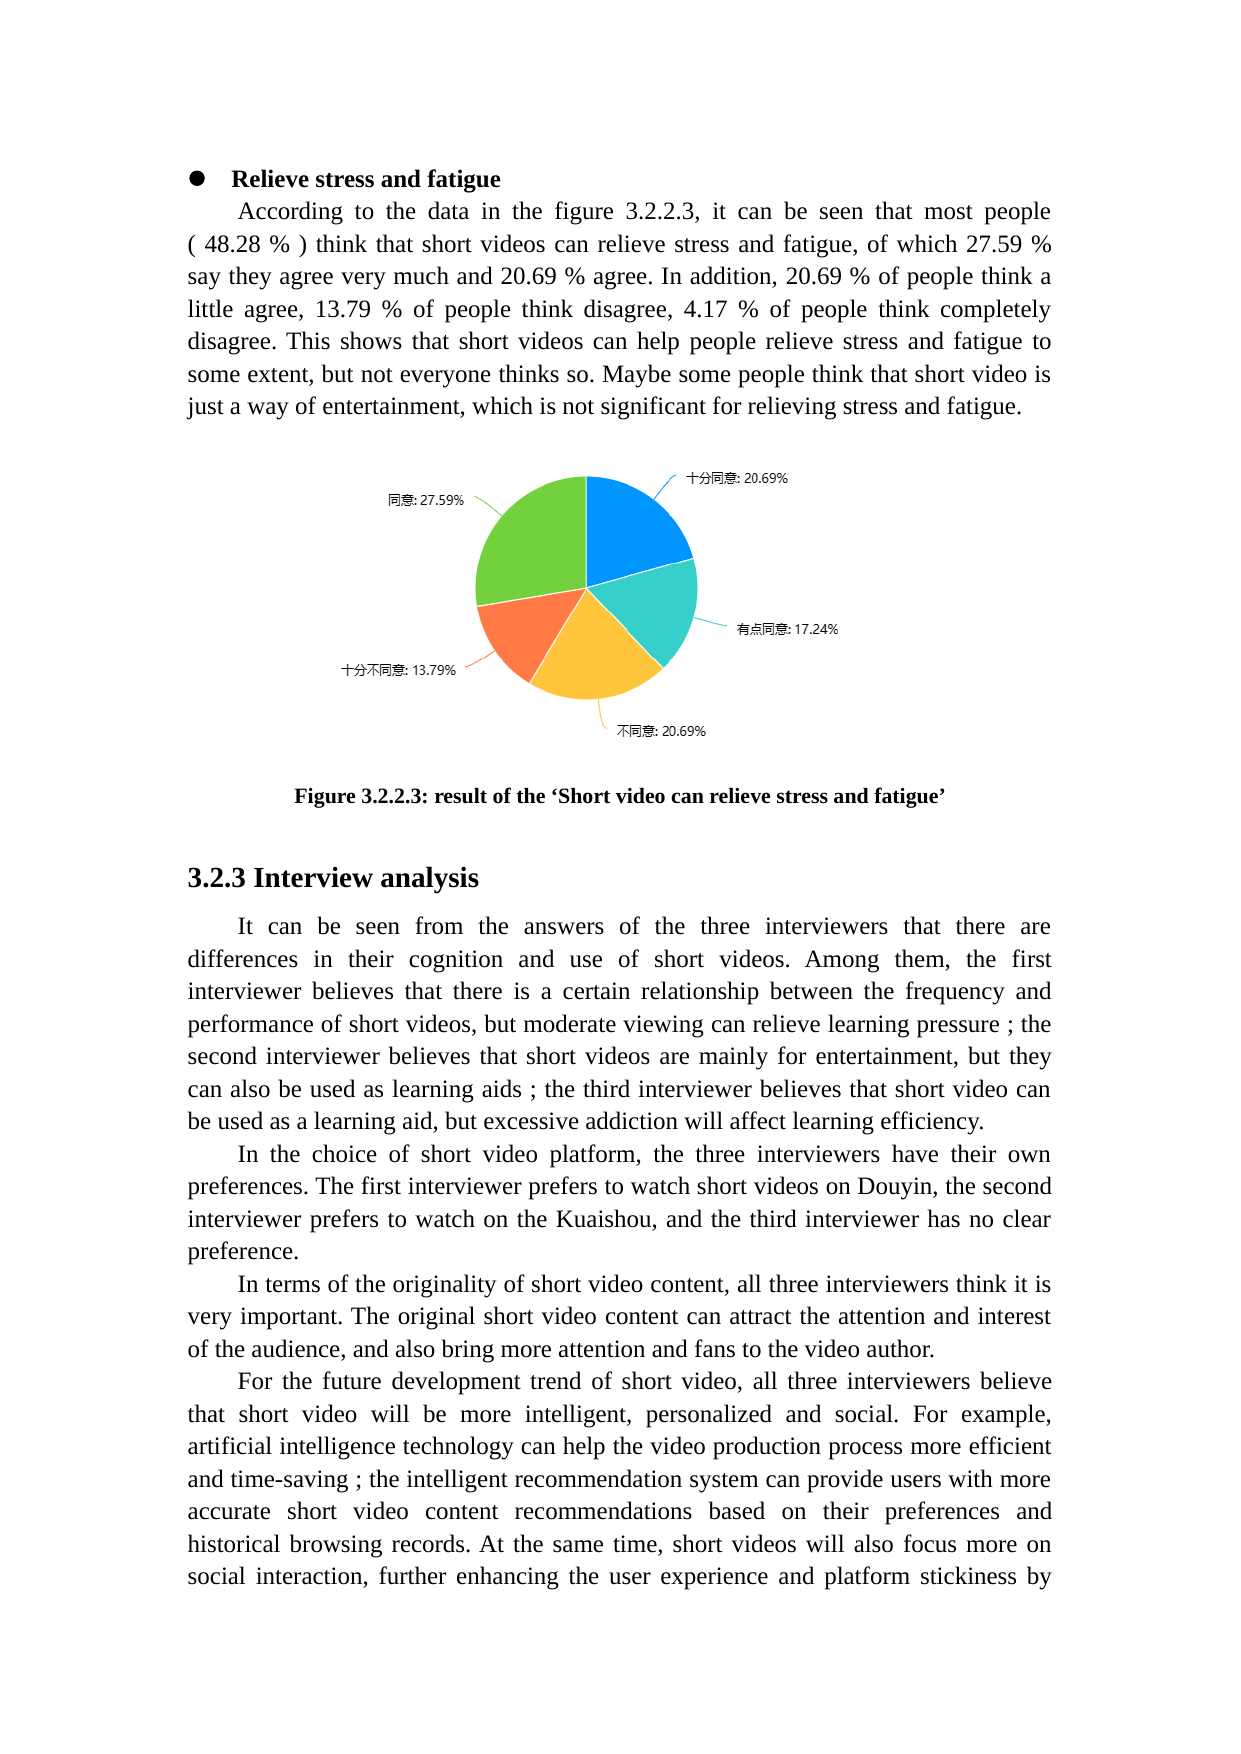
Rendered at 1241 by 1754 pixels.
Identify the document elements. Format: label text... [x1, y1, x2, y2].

text In terms of the originality of short video content, all three interviewers think it is very important. The original short video content can attract the attention and interest of the audience, and also bring more attention and fans to the video author. [187, 1267, 1053, 1364]
picture [293, 422, 879, 754]
text It can be seen from the answers of the three interviewers that there are differences in their cognition and use of short videos. Among them, the first interviewer believes that there is a certain relationship between the frequency and performance of short videos, but moderate viewing can relieve learning pressure ; the second interviewer believes that short videos are mainly for entertainment, but they can also be used as learning aids ; the third interviewer believes that short video can be used as a learning aid, but excessive addiction will affect learning efficiency. [187, 909, 1053, 1137]
list According to the data in the figure 3.2.2.3, it can be seen that most people ( 48.28 % ) think that short videos can relieve stress and fatigue, of which 27.59 % say they agree very much and 20.69 % agree. In addition, 20.69 % of people think a little agree, 13.79 % of people think disagree, 4.17 % of people think completely disagree. This shows that short videos can help people relieve stress and fatigue to some extent, but not everyone thinks so. Maybe some people think that short video is just a way of entertainment, which is not significant for relieving stress and fatigue. [187, 194, 1053, 422]
text In the choice of short video platform, the three interviewers have their own preferences. The first interviewer prefers to watch short videos on Douyin, the second interviewer prefers to watch on the Kuaishou, and the third interviewer has no clear preference. [187, 1137, 1053, 1267]
text 3.2.3 Interview analysis [187, 844, 1053, 909]
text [187, 1364, 1053, 1592]
text Figure 3.2.2.3: result of the ‘Short video can relieve stress and fatigue’ [187, 779, 1053, 812]
list Relieve stress and fatigue [187, 162, 1053, 194]
